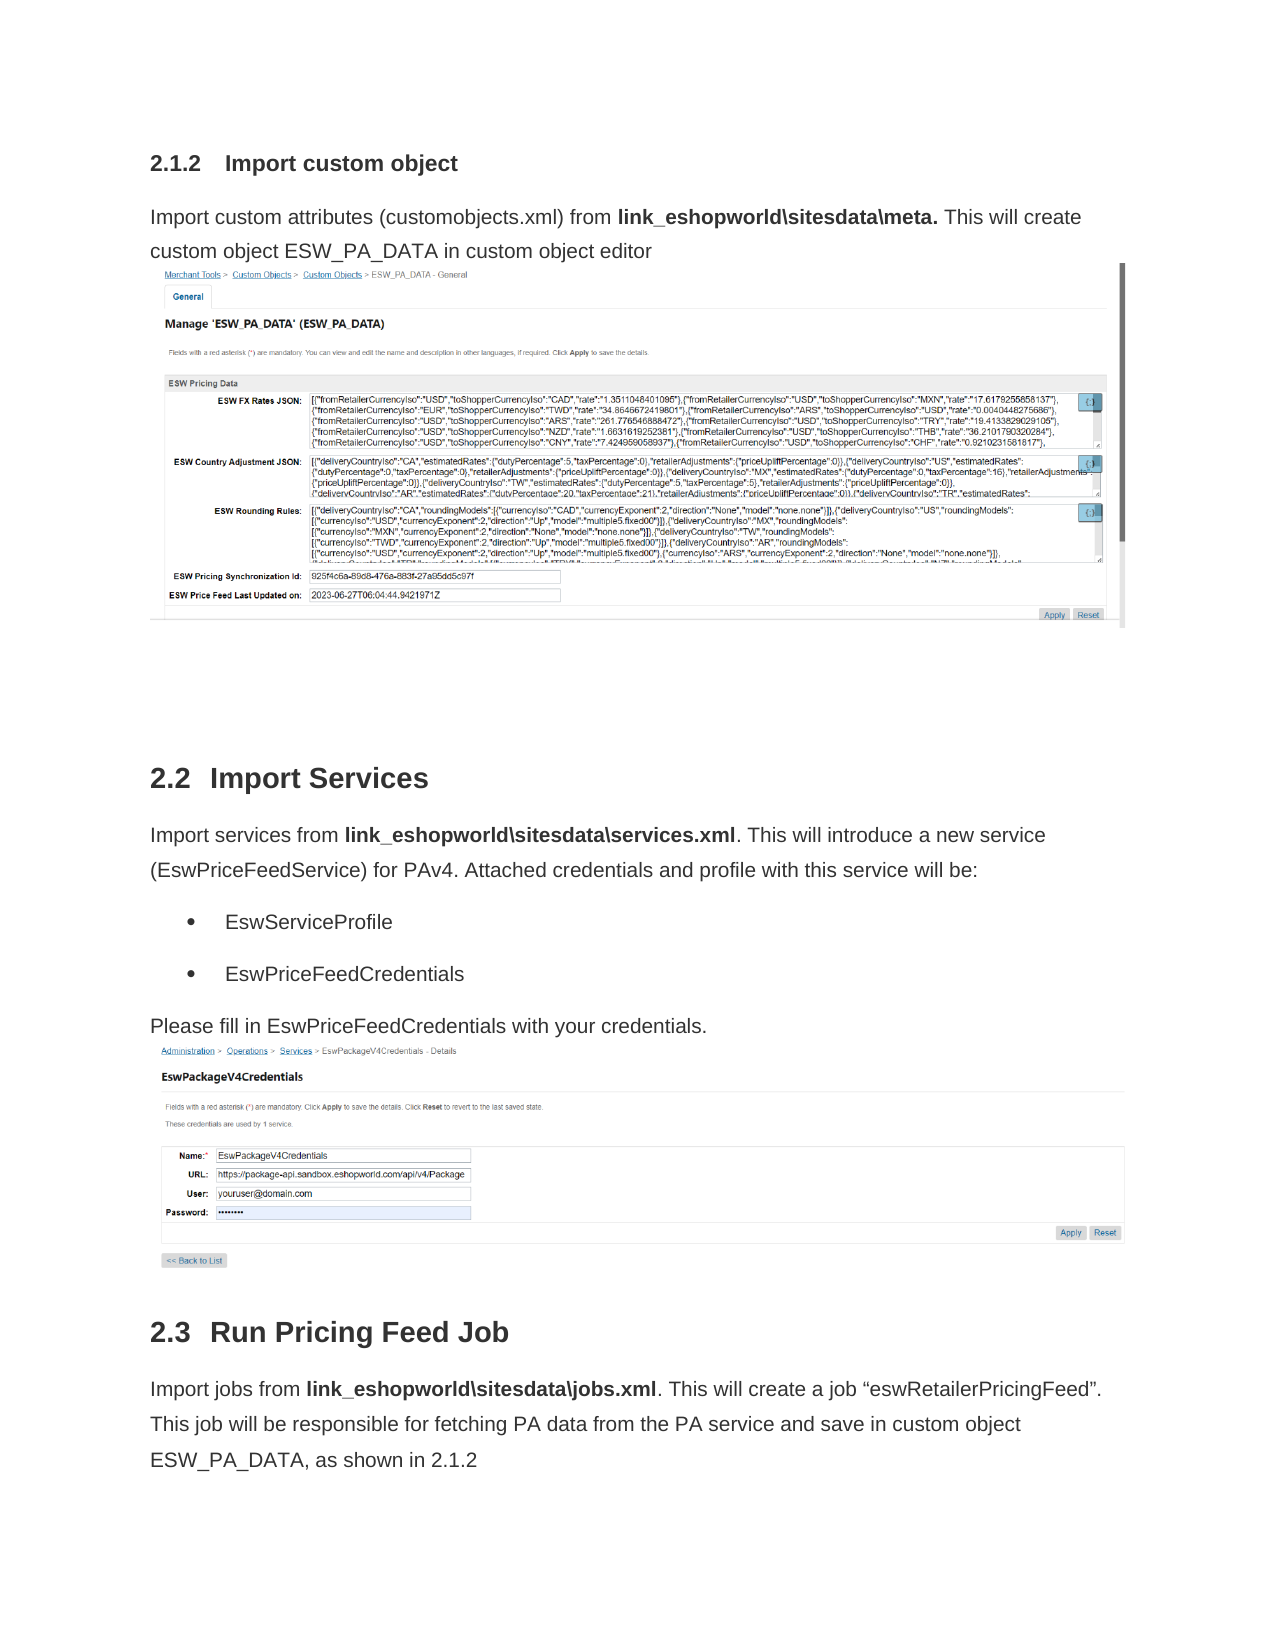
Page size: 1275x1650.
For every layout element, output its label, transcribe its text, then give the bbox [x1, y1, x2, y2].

text Please fill in EswPriceFeedCredentials with your credentials. [150, 1003, 1125, 1038]
picture [150, 1038, 1125, 1284]
list EswServiceProfile [187, 899, 1125, 934]
text Import jobs from link_eshopworld\sitesdata\jobs.xml. This will create a job “eswRetailerPricingFeed”. This job will be responsible for fetching PA data from the PA service and save in custom object ESW_PA_DATA, as shown in 2.1.2 [150, 1365, 1125, 1471]
text Import services from link_eshopworld\sitesdata\services.xml. This will introduce a new service (EswPriceFeedService) for PAv4. Attached credentials and profile with this service will be: [150, 811, 1125, 882]
list Import custom object [150, 150, 1125, 176]
text Import custom attributes (customobjects.xml) from link_eshopworld\sitesdata\meta. This will create custom object ESW_PA_DATA in custom object editor [150, 193, 1125, 263]
list EswPriceFeedCredentials [187, 951, 1125, 986]
list Run Pricing Feed Job [150, 1315, 1125, 1348]
picture [150, 263, 1125, 628]
list Import Services [150, 761, 1125, 794]
